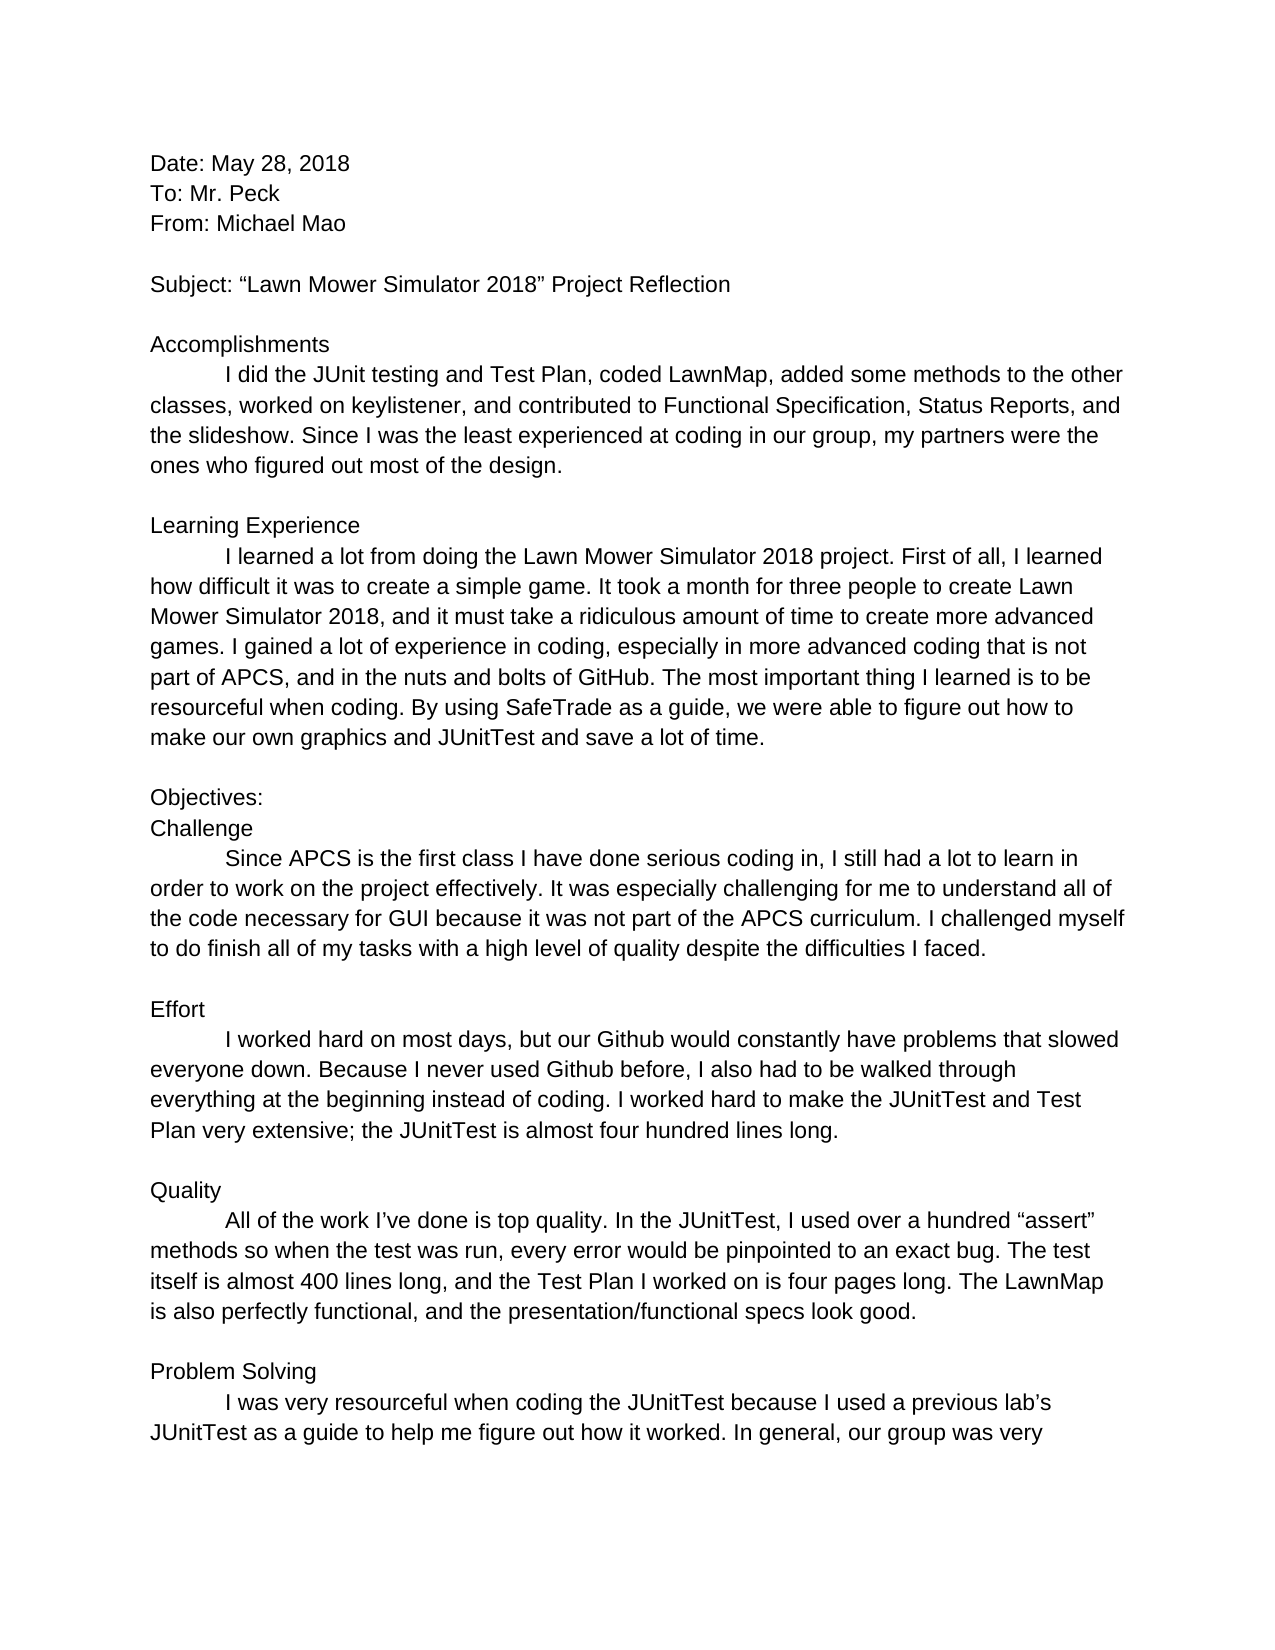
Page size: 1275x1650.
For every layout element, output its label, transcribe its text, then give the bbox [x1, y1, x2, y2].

text Date: May 28, 2018 To: Mr. Peck From: Michael Mao Subject: “Lawn Mower Simulator 2018” Project Reflection Accomplishments I did the JUnit testing and Test Plan, coded LawnMap, added some methods to the other classes, worked on keylistener, and contributed to Functional Specification, Status Reports, and the slideshow. Since I was the least experienced at coding in our group, my partners were the ones who figured out most of the design. [150, 150, 1125, 478]
text Problem Solving [150, 1358, 1125, 1385]
text Since APCS is the first class I have done serious coding in, I still had a lot to learn in order to work on the project effectively. It was especially challenging for me to understand all of the code necessary for GUI because it was not part of the APCS curriculum. I challenged myself to do finish all of my tasks with a high level of quality despite the difficulties I faced. [150, 845, 1125, 962]
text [150, 1388, 1125, 1445]
text I learned a lot from doing the Lawn Mower Simulator 2018 project. First of all, I learned how difficult it was to create a simple game. It took a month for three people to create Lawn Mower Simulator 2018, and it must take a ridiculous amount of time to create more advanced games. I gained a lot of experience in coding, especially in more advanced coding that is not part of APCS, and in the nuts and bolts of GitHub. The most important thing I learned is to be resourceful when coding. By using SafeTrade as a guide, we were able to figure out how to make our own graphics and JUnitTest and save a lot of time. [150, 543, 1125, 750]
text Objectives: Challenge [150, 754, 1125, 841]
text Quality [150, 1177, 1125, 1203]
text Learning Experience [150, 482, 1125, 539]
text I worked hard on most days, but our Github would constantly have problems that slowed everyone down. Because I never used Github before, I also had to be walked through everything at the beginning instead of coding. I worked hard to make the JUnitTest and Test Plan very extensive; the JUnitTest is almost four hundred lines long. [150, 1026, 1125, 1173]
text Effort [150, 966, 1125, 1022]
text All of the work I’ve done is top quality. In the JUnitTest, I used over a hundred “assert” methods so when the test was run, every error would be pinpointed to an exact bug. The test itself is almost 400 lines long, and the Test Plan I worked on is four pages long. The LawnMap is also perfectly functional, and the presentation/functional specs look good. [150, 1207, 1125, 1354]
